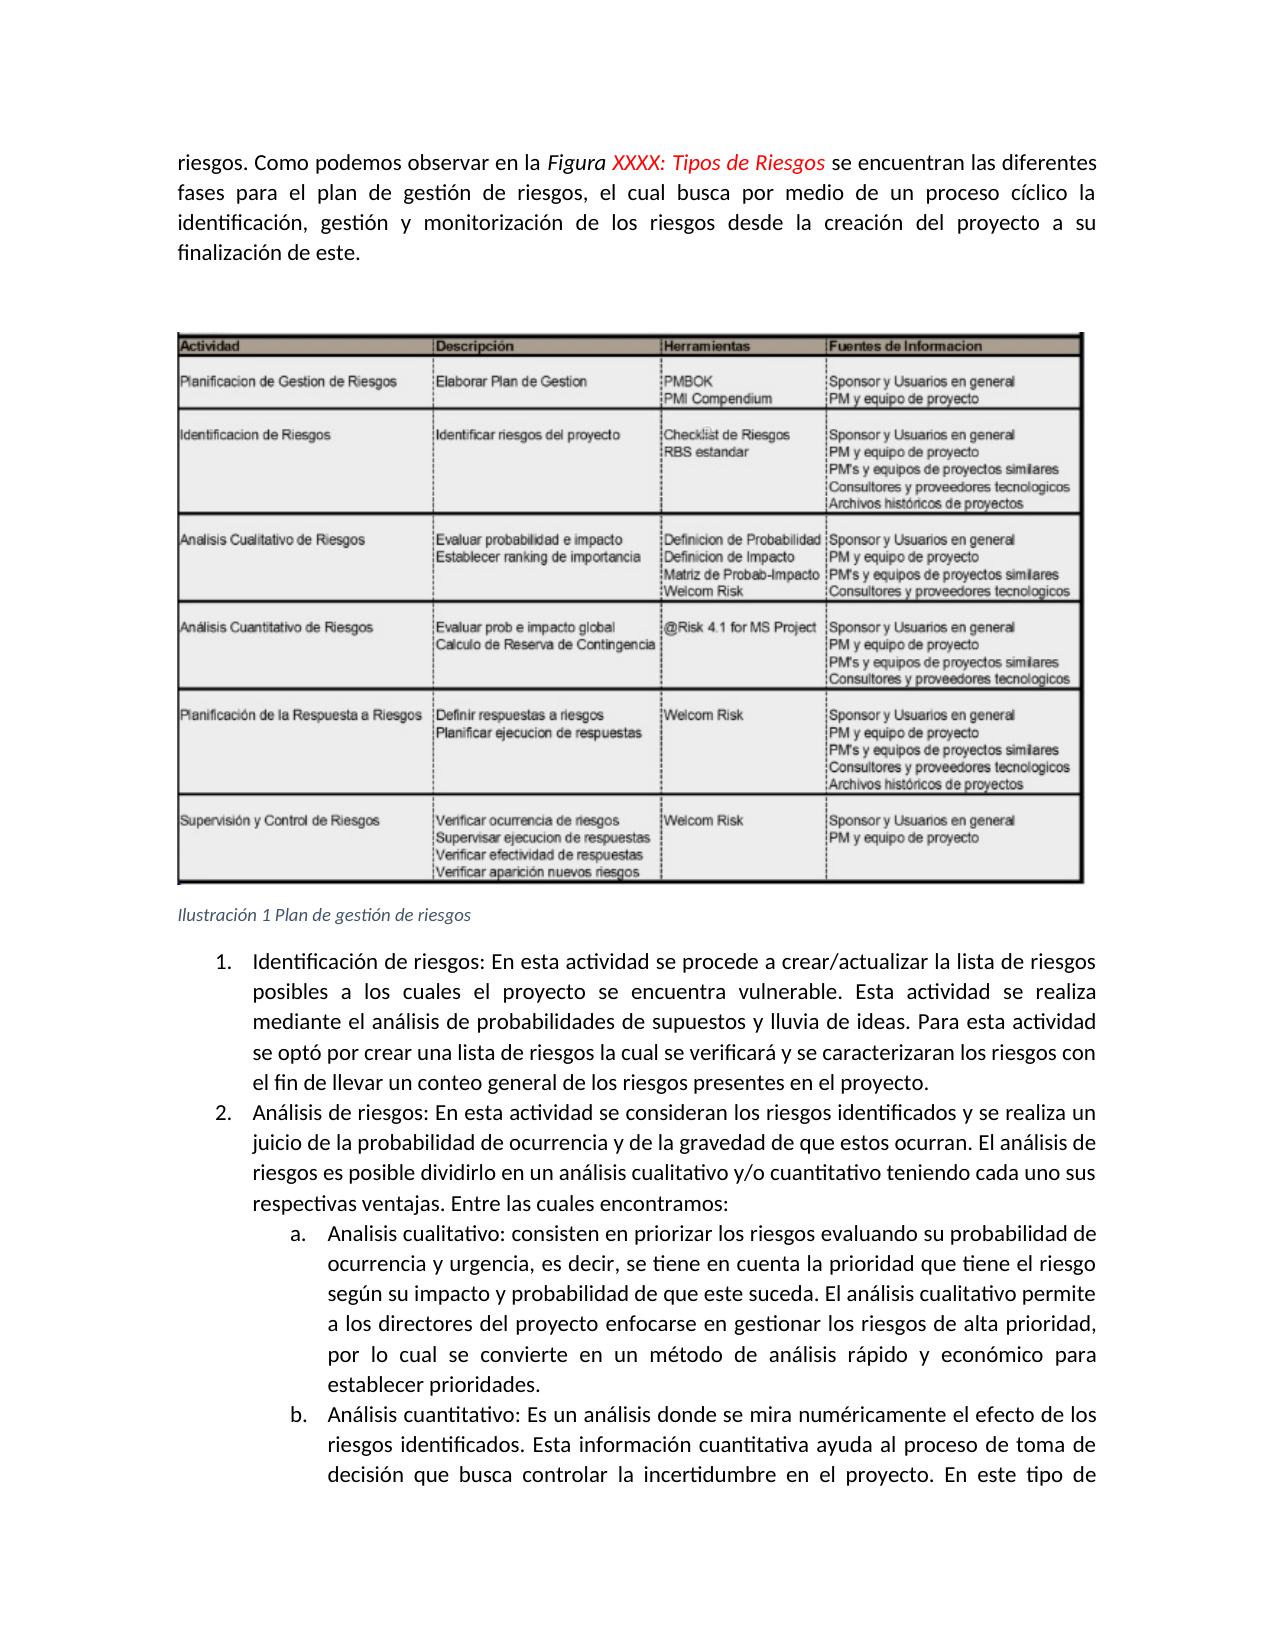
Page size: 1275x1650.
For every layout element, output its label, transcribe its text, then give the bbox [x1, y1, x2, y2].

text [177, 148, 1098, 266]
list Identificación de riesgos: En esta actividad se procede a crear/actualizar la lista de riesgos posibles a los cuales el proyecto se encuentra vulnerable. Esta actividad se realiza mediante el análisis de probabilidades de supuestos y lluvia de ideas. Para esta actividad se optó por crear una lista de riesgos la cual se verificará y se caracterizaran los riesgos con el fin de llevar un conteo general de los riesgos presentes en el proyecto. [215, 947, 1098, 1096]
picture [177, 332, 1086, 885]
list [290, 1400, 1098, 1489]
list Analisis cualitativo: consisten en priorizar los riesgos evaluando su probabilidad de ocurrencia y urgencia, es decir, se tiene en cuenta la prioridad que tiene el riesgo según su impacto y probabilidad de que este suceda. El análisis cualitativo permite a los directores del proyecto enfocarse en gestionar los riesgos de alta prioridad, por lo cual se convierte en un método de análisis rápido y económico para establecer prioridades. [290, 1219, 1098, 1398]
text Ilustración 1 Plan de gestión de riesgos [177, 903, 1098, 926]
list Análisis de riesgos: En esta actividad se consideran los riesgos identificados y se realiza un juicio de la probabilidad de ocurrencia y de la gravedad de que estos ocurran. El análisis de riesgos es posible dividirlo en un análisis cualitativo y/o cuantitativo teniendo cada uno sus respectivas ventajas. Entre las cuales encontramos: [215, 1098, 1098, 1217]
